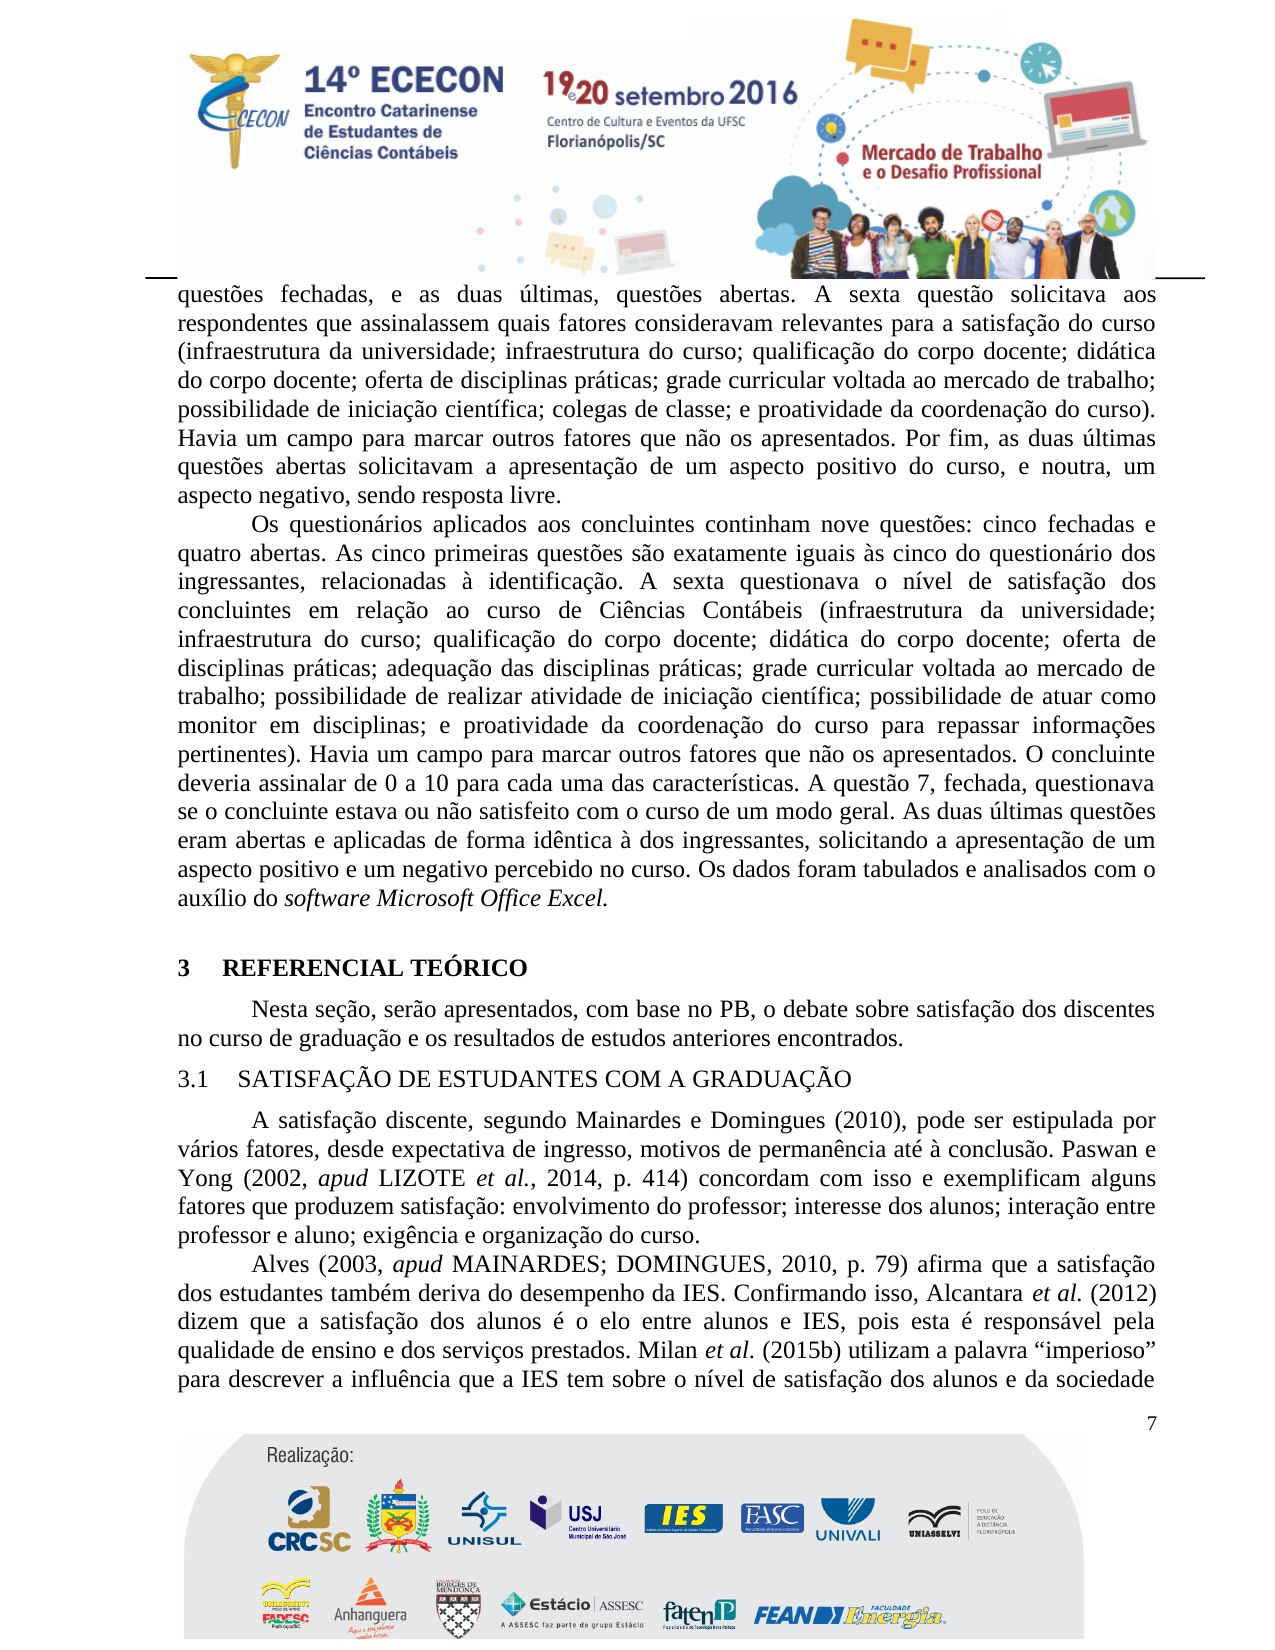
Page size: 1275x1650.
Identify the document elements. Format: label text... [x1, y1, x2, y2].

text Os questionários aplicados aos concluintes continham nove questões: cinco fechadas e quatro abertas. As cinco primeiras questões são exatamente iguais às cinco do questionário dos ingressantes, relacionadas à identificação. A sexta questionava o nível de satisfação dos concluintes em relação ao curso de Ciências Contábeis (infraestrutura da universidade; infraestrutura do curso; qualificação do corpo docente; didática do corpo docente; oferta de disciplinas práticas; adequação das disciplinas práticas; grade curricular voltada ao mercado de trabalho; possibilidade de realizar atividade de iniciação científica; possibilidade de atuar como monitor em disciplinas; e proatividade da coordenação do curso para repassar informações pertinentes). Havia um campo para marcar outros fatores que não os apresentados. O concluinte deveria assinalar de 0 a 10 para cada uma das características. A questão 7, fechada, questionava se o concluinte estava ou não satisfeito com o curso de um modo geral. As duas últimas questões eram abertas e aplicadas de forma idêntica à dos ingressantes, solicitando a apresentação de um aspecto positivo e um negativo percebido no curso. Os dados foram tabulados e analisados com o auxílio do software Microsoft Office Excel. [177, 509, 1157, 911]
picture [177, 1434, 1098, 1639]
picture [177, 14, 1156, 279]
subtitle sATISFAÇÃO DE ESTUDANTES COM A GRADUAÇÃO [177, 1064, 1157, 1093]
text Nesta seção, serão apresentados, com base no PB, o debate sobre satisfação dos discentes no curso de graduação e os resultados de estudos anteriores encontrados. [177, 994, 1157, 1051]
text A satisfação discente, segundo Mainardes e Domingues (2010), pode ser estipulada por vários fatores, desde expectativa de ingresso, motivos de permanência até à conclusão. Paswan e Yong (2002, apud LIZOTE et al., 2014, p. 414) concordam com isso e exemplificam alguns fatores que produzem satisfação: envolvimento do professor; interesse dos alunos; interação entre professor e aluno; exigência e organização do curso. [177, 1105, 1157, 1249]
subtitle REFERENCIAL TEÓRICO [177, 953, 1157, 981]
